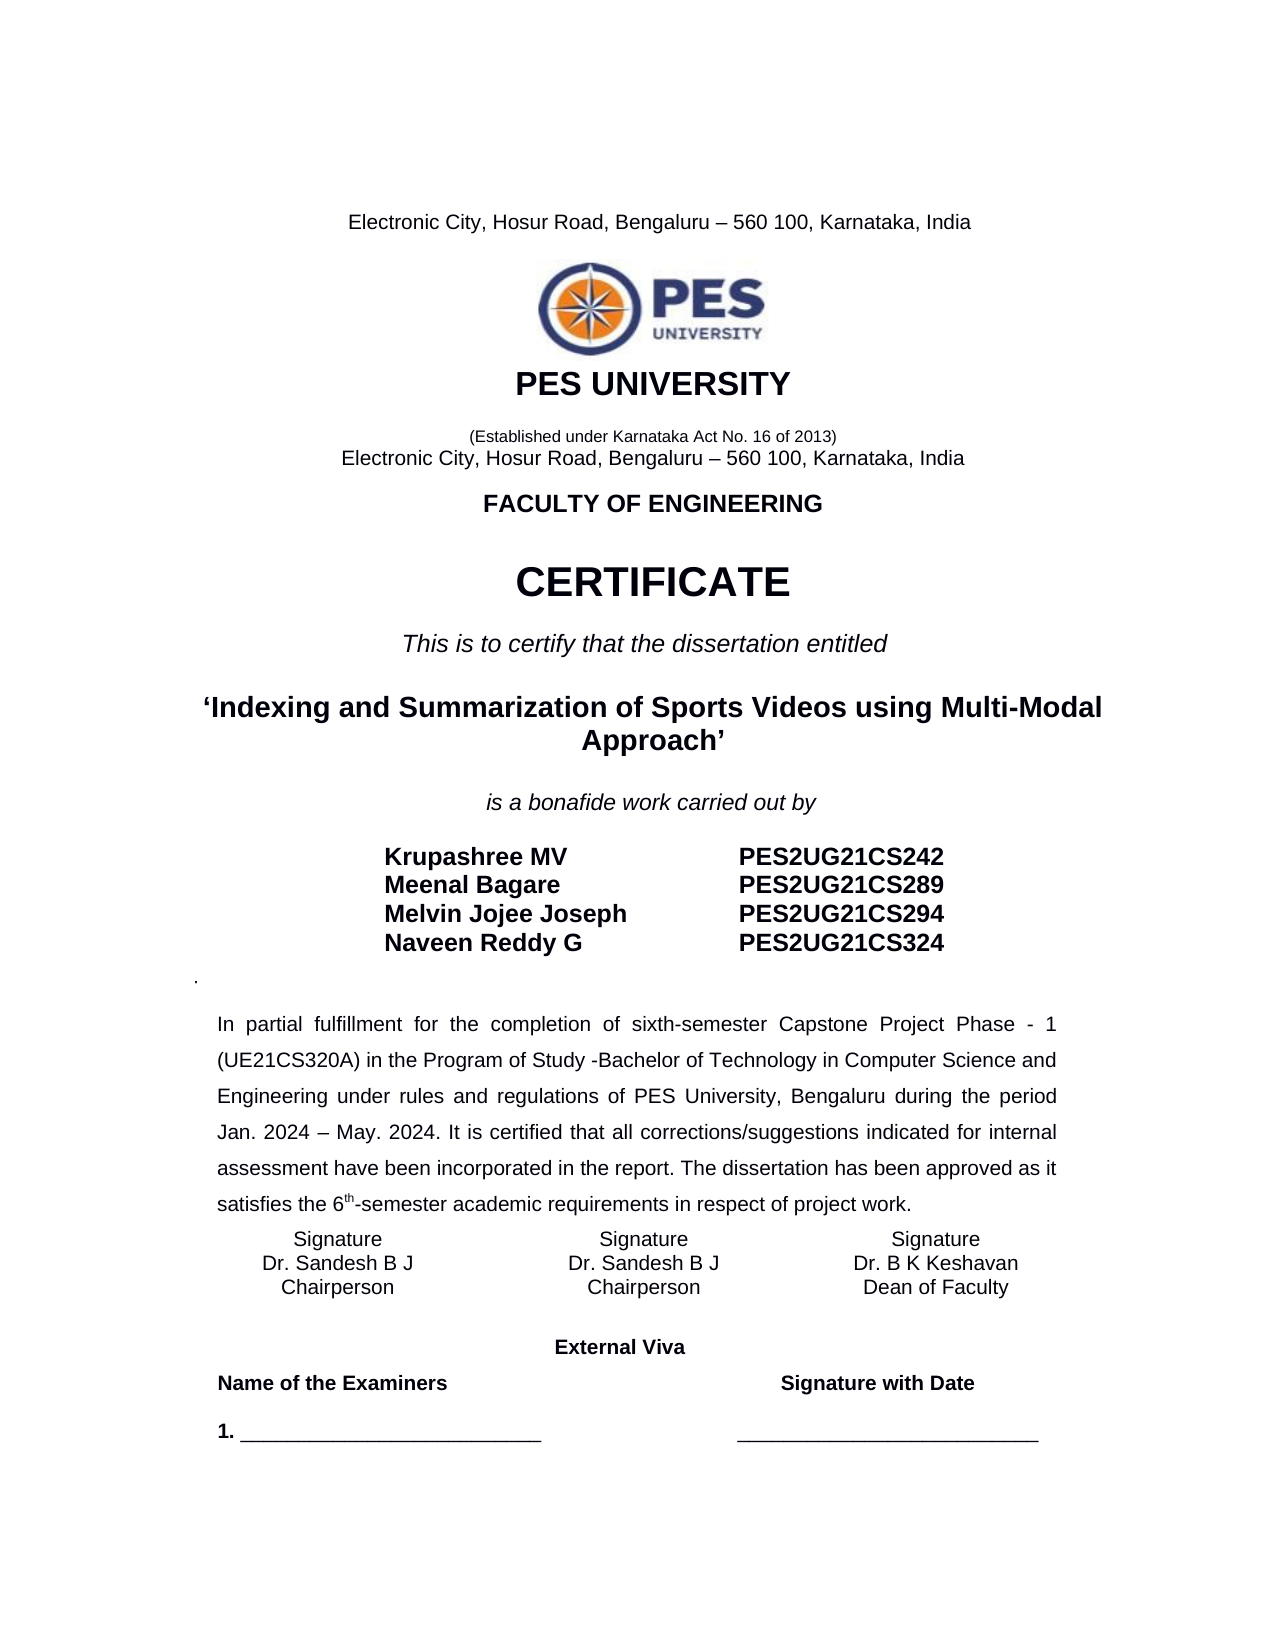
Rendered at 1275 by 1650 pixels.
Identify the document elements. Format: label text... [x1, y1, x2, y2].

text External Viva [181, 1335, 1058, 1359]
table_header Signature Dr. B K Keshavan Dean of Faculty [794, 1227, 1078, 1299]
text Electronic City, Hosur Road, Bengaluru – 560 100, Karnataka, India [181, 446, 1125, 470]
table_header PES2UG21CS242 PES2UG21CS289 PES2UG21CS294 PES2UG21CS324 [674, 842, 1009, 985]
text In partial fulfillment for the completion of sixth-semester Capstone Project Phase - 1 (UE21CS320A) in the Program of Study -Bachelor of Technology in Computer Science and Engineering under rules and regulations of PES University, Bengaluru during the period Jan. 2024 – May. 2024. It is certified that all corrections/suggestions indicated for internal assessment have been incorporated in the report. The dissertation has been approved as it satisfies the 6th-semester academic requirements in respect of project work. [217, 1012, 1058, 1215]
table_header Krupashree MV Meenal Bagare Melvin Jojee Joseph Naveen Reddy G [298, 842, 674, 985]
text CERTIFICATE [181, 557, 1125, 605]
text PES UNIVERSITY [181, 364, 1125, 402]
table_header Signature Dr. Sandesh B J Chairperson [181, 1227, 494, 1299]
text (Established under Karnataka Act No. 16 of 2013) [181, 427, 1125, 446]
text This is to certify that the dissertation entitled [181, 629, 1110, 658]
text ‘Indexing and Summarization of Sports Videos using Multi-Modal Approach’ [181, 690, 1125, 757]
text Electronic City, Hosur Road, Bengaluru – 560 100, Karnataka, India [181, 210, 1133, 234]
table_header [669, 1371, 1087, 1467]
table_header Signature Dr. Sandesh B J Chairperson [494, 1227, 794, 1299]
text is a bonafide work carried out by [181, 789, 1123, 815]
picture [536, 259, 779, 361]
text FACULTY OF ENGINEERING [181, 489, 1125, 518]
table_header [206, 1371, 668, 1467]
